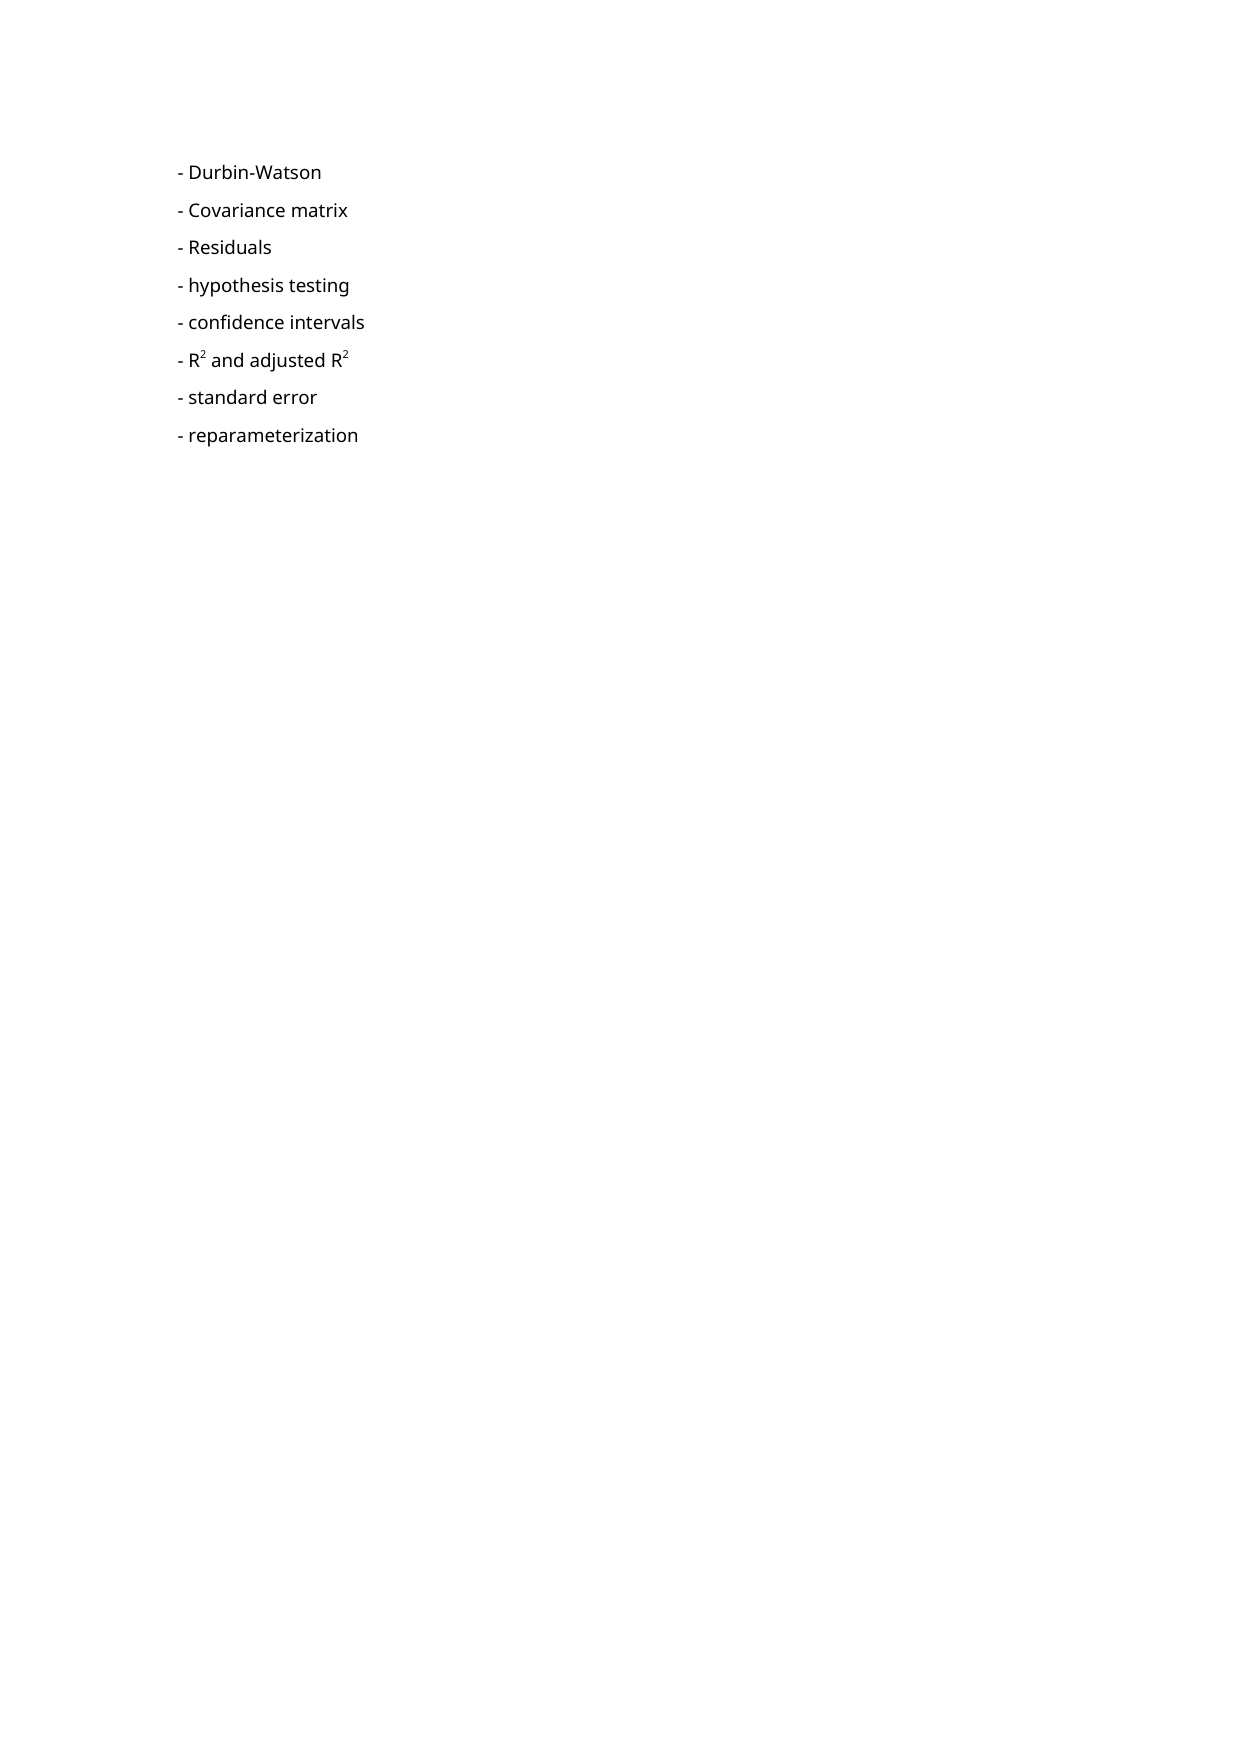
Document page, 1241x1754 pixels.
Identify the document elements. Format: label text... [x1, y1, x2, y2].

text - hypothesis testing [177, 260, 1063, 298]
text - standard error [177, 373, 1063, 410]
text - R2 and adjusted R2 [177, 335, 1063, 373]
text - confidence intervals [177, 298, 1063, 335]
text - reparameterization [177, 410, 1063, 448]
text - Durbin-Watson - Covariance matrix [177, 148, 1063, 223]
text - Residuals [177, 223, 1063, 260]
